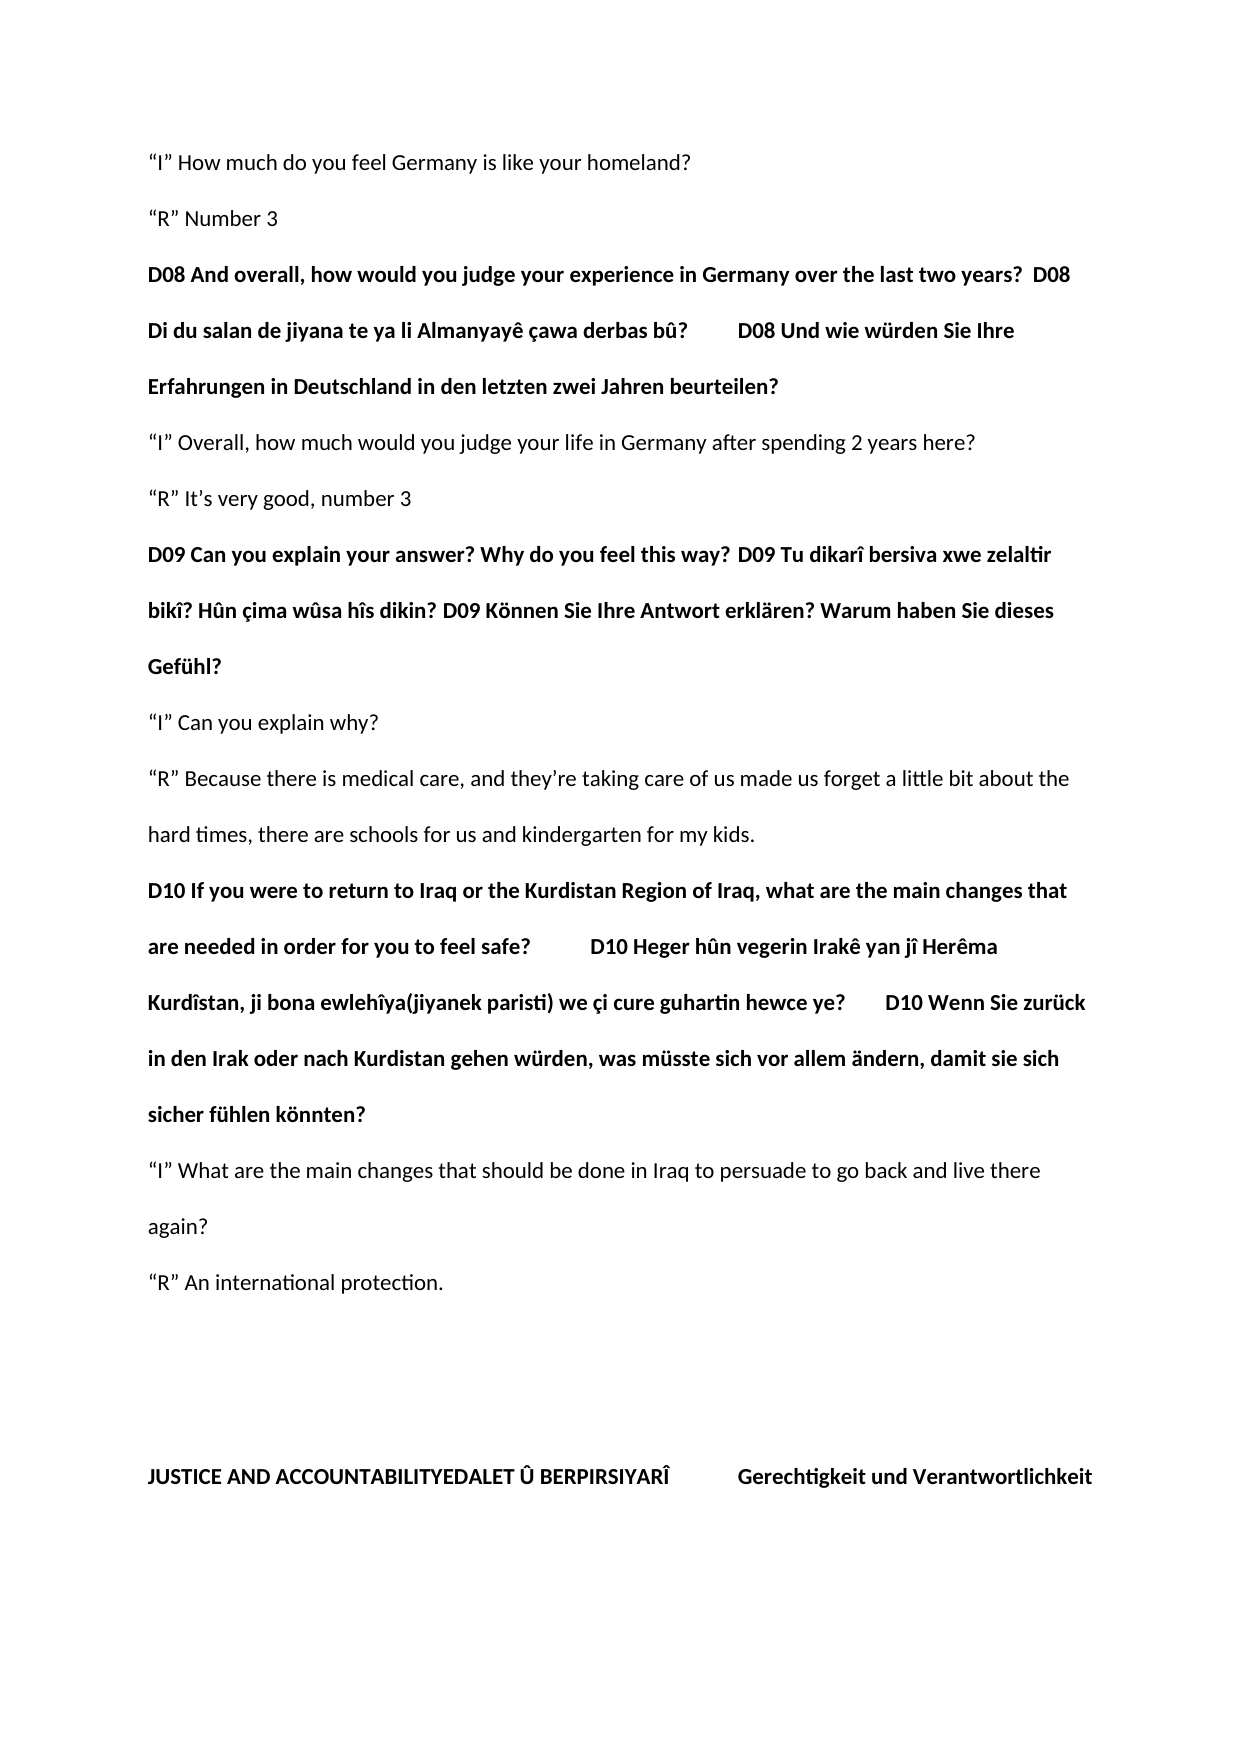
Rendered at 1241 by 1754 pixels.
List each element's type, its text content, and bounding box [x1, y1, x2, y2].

text D08 And overall, how would you judge your experience in Germany over the last two years? D08 Di du salan de jiyana te ya li Almanyayê çawa derbas bû? D08 Und wie würden Sie Ihre Erfahrungen in Deutschland in den letzten zwei Jahren beurteilen? [148, 260, 1093, 400]
text “R” An international protection. [148, 1268, 1093, 1296]
text “R” It’s very good, number 3 [148, 484, 1093, 512]
text “I” Overall, how much would you judge your life in Germany after spending 2 years here? [148, 428, 1093, 456]
text D10 If you were to return to Iraq or the Kurdistan Region of Iraq, what are the main changes that are needed in order for you to feel safe? D10 Heger hûn vegerin Irakê yan jî Herêma Kurdîstan, ji bona ewlehîya(jiyanek paristi) we çi cure guhartin hewce ye? D10 Wenn Sie zurück in den Irak oder nach Kurdistan gehen würden, was müsste sich vor allem ändern, damit sie sich sicher fühlen könnten? [148, 876, 1093, 1128]
text “R” Because there is medical care, and they’re taking care of us made us forget a little bit about the hard times, there are schools for us and kindergarten for my kids. [148, 764, 1093, 848]
text “I” Can you explain why? [148, 708, 1093, 736]
text “I” How much do you feel Germany is like your homeland? [148, 148, 1093, 176]
text JUSTICE AND ACCOUNTABILITY EDALET Û BERPIRSIYARÎ Gerechtigkeit und Verantwortlichkeit [148, 1462, 1093, 1490]
text “I” What are the main changes that should be done in Iraq to persuade to go back and live there again? [148, 1156, 1093, 1240]
text “R” Number 3 [148, 204, 1093, 232]
text D09 Can you explain your answer? Why do you feel this way? D09 Tu dikarî bersiva xwe zelaltir bikî? Hûn çima wûsa hîs dikin? D09 Können Sie Ihre Antwort erklären? Warum haben Sie dieses Gefühl? [148, 540, 1093, 680]
